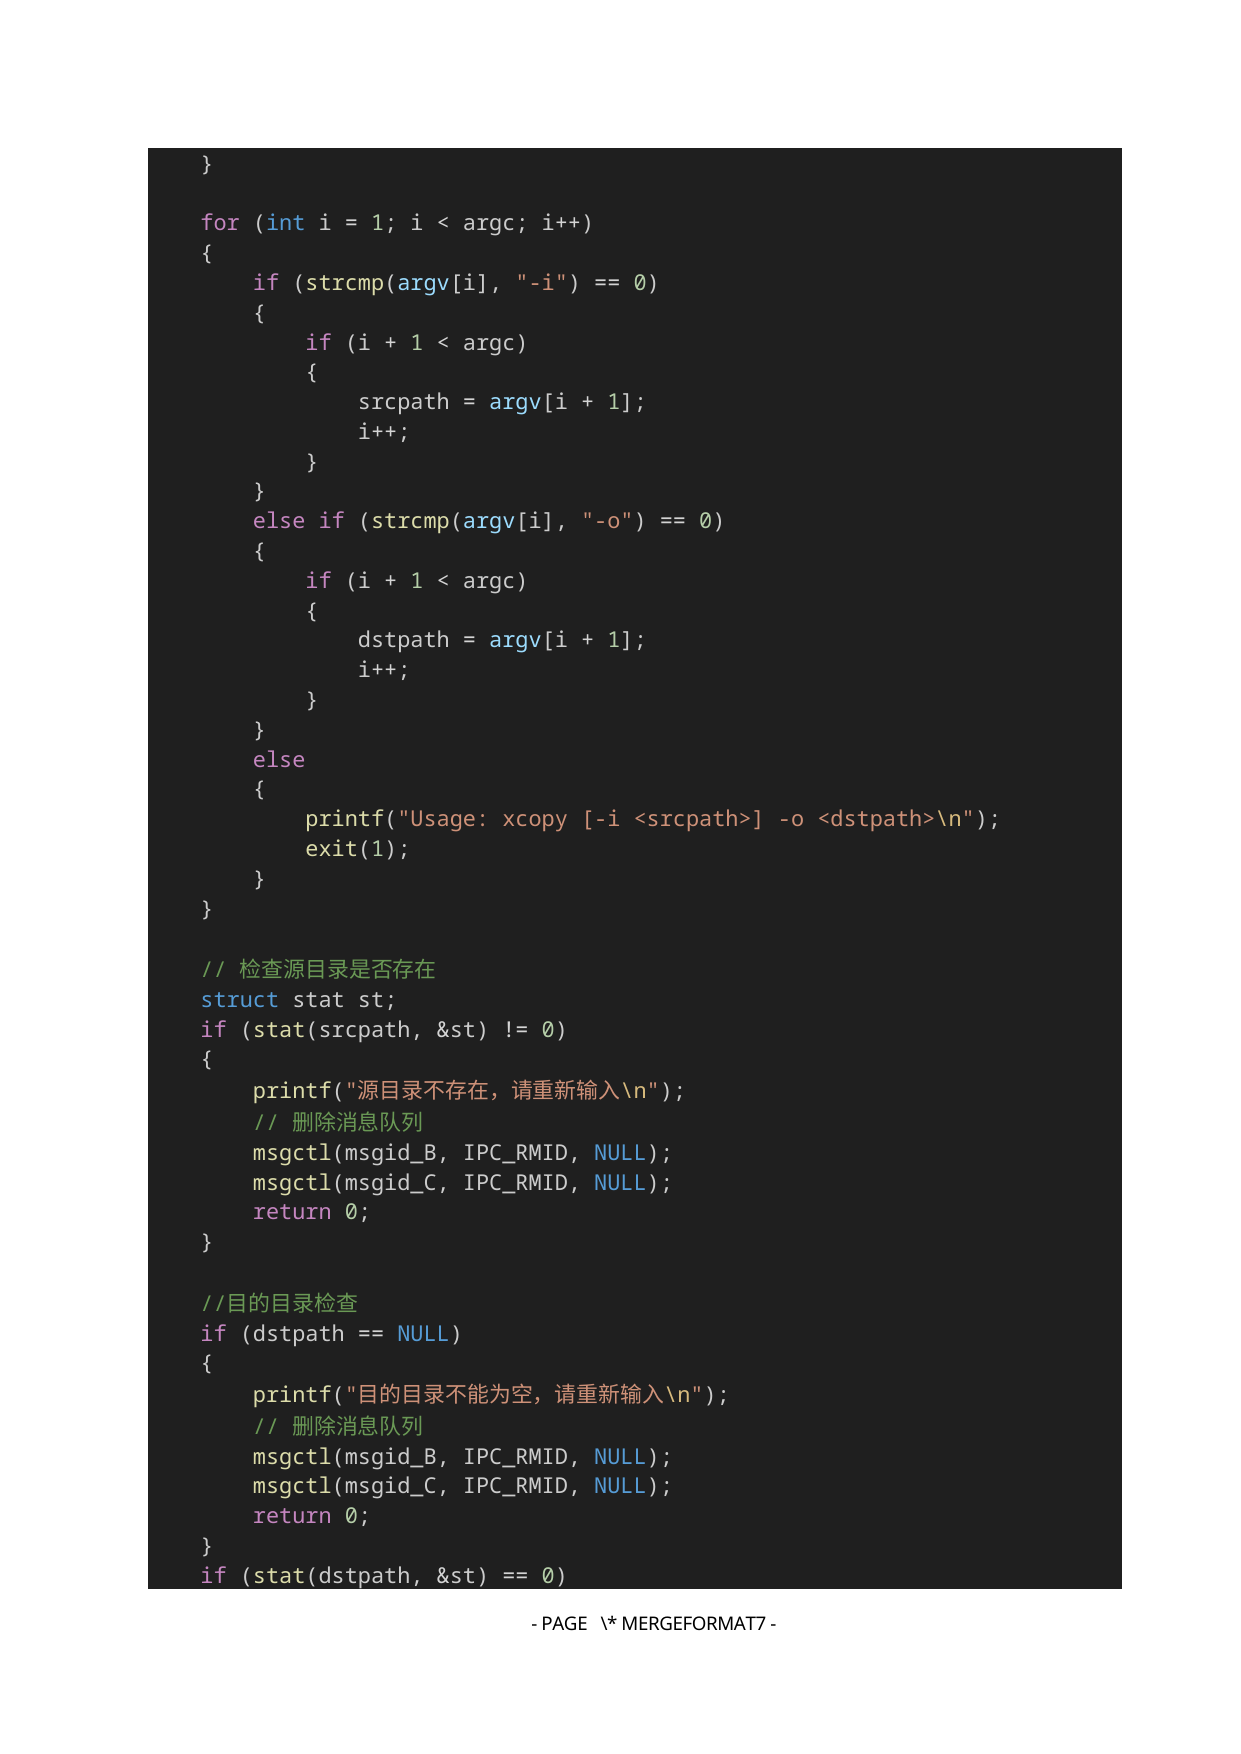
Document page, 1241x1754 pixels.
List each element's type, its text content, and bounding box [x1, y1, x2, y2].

text printf("源目录不存在，请重新输入\n"); [148, 1073, 1122, 1105]
text if (stat(dstpath, &st) == 0) [148, 1560, 1122, 1589]
text // 删除消息队列 [148, 1409, 1122, 1441]
text // 删除消息队列 [148, 1105, 1122, 1137]
text if (i + 1 < argc) [148, 565, 1122, 594]
text { [148, 297, 1122, 326]
text } [148, 475, 1122, 505]
text else [148, 743, 1122, 773]
text } [148, 714, 1122, 743]
text if (dstpath == NULL) [148, 1317, 1122, 1347]
text { [148, 1043, 1122, 1073]
text printf("目的目录不能为空，请重新输入\n"); [148, 1377, 1122, 1409]
text } [148, 684, 1122, 714]
text msgctl(msgid_C, IPC_RMID, NULL); [148, 1470, 1122, 1500]
text for (int i = 1; i < argc; i++) [148, 207, 1122, 237]
text } [148, 148, 1122, 177]
text } [148, 446, 1122, 475]
text } [148, 863, 1122, 892]
text exit(1); [148, 833, 1122, 863]
text msgctl(msgid_B, IPC_RMID, NULL); [148, 1441, 1122, 1470]
text dstpath = argv[i + 1]; [148, 624, 1122, 654]
text { [148, 237, 1122, 267]
text { [148, 773, 1122, 803]
text } [148, 1226, 1122, 1256]
text i++; [148, 654, 1122, 684]
text return 0; [148, 1196, 1122, 1226]
text { [148, 356, 1122, 386]
text struct stat st; [148, 984, 1122, 1014]
text printf("Usage: xcopy [-i <srcpath>] -o <dstpath>\n"); [148, 803, 1122, 833]
text if (i + 1 < argc) [148, 326, 1122, 356]
text if (strcmp(argv[i], "-i") == 0) [148, 267, 1122, 297]
text { [148, 594, 1122, 624]
text // 检查源目录是否存在 [148, 952, 1122, 984]
text i++; [148, 416, 1122, 446]
text return 0; [148, 1500, 1122, 1530]
text { [148, 1347, 1122, 1377]
text } [148, 892, 1122, 922]
text srcpath = argv[i + 1]; [148, 386, 1122, 416]
text msgctl(msgid_C, IPC_RMID, NULL); [148, 1167, 1122, 1196]
text else if (strcmp(argv[i], "-o") == 0) [148, 505, 1122, 535]
text //目的目录检查 [148, 1286, 1122, 1317]
text { [148, 535, 1122, 565]
text msgctl(msgid_B, IPC_RMID, NULL); [148, 1137, 1122, 1167]
text if (stat(srcpath, &st) != 0) [148, 1014, 1122, 1043]
text } [148, 1530, 1122, 1560]
